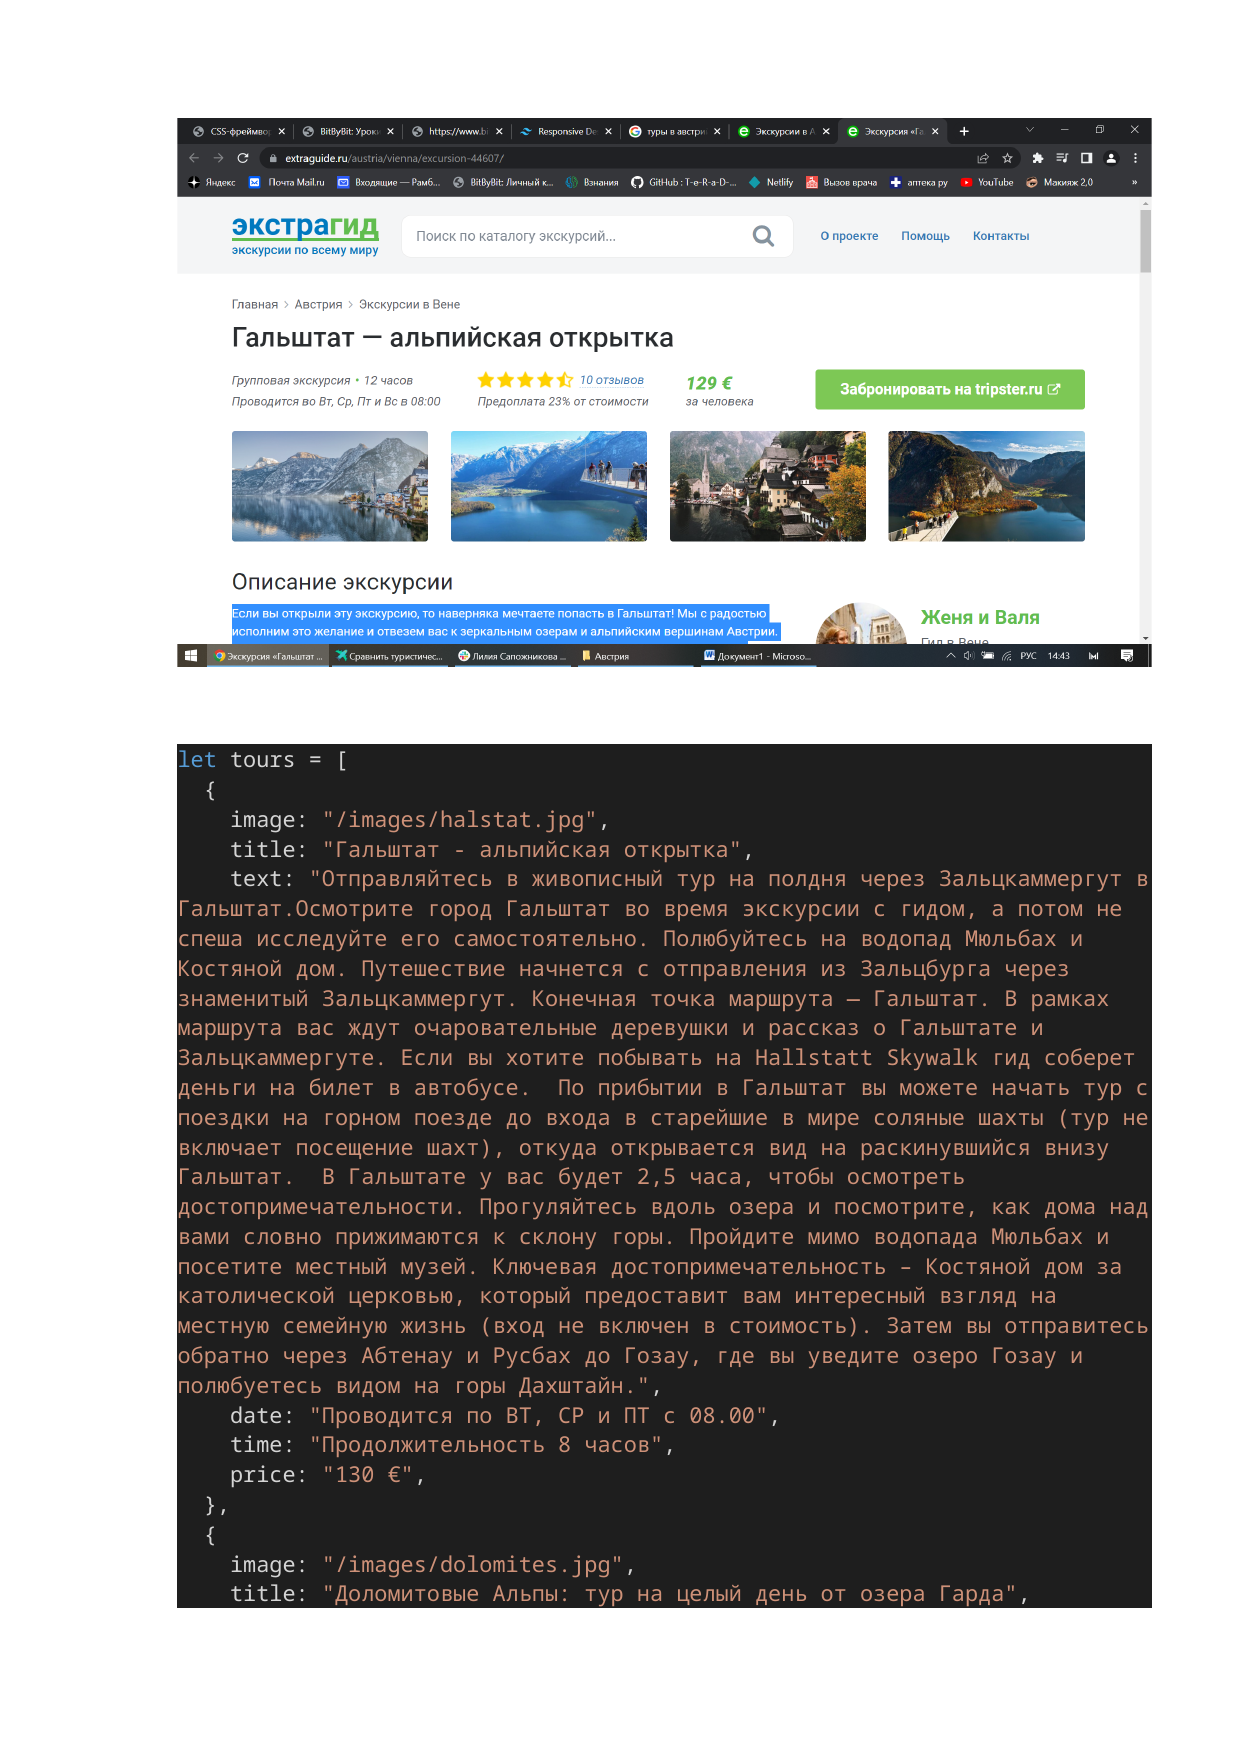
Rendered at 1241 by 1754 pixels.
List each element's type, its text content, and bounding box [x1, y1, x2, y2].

text date: "Проводится по ВТ, СР и ПТ с 08.00", [177, 1400, 1152, 1429]
text title: "Гальштат - альпийская открытка", [177, 834, 1152, 863]
text image: "/images/halstat.jpg", [177, 804, 1152, 834]
text }, [177, 1489, 1152, 1519]
text text: "Отправляйтесь в живописный тур на полдня через Зальцкаммергут в Гальштат.Осмотрите город Гальштат во время экскурсии с гидом, а потом не спеша исследуйте его самостоятельно. Полюбуйтесь на водопад Мюльбах и Костяной дом. Путешествие начнется с отправления из Зальцбурга через знаменитый Зальцкаммергут. Конечная точка маршрута — Гальштат. В рамках маршрута вас ждут очаровательные деревушки и рассказ о Гальштате и Зальцкаммергуте. Если вы хотите побывать на Hallstatt Skywalk гид соберет деньги на билет в автобусе. По прибытии в Гальштат вы можете начать тур с поездки на горном поезде до входа в старейшие в мире соляные шахты (тур не включает посещение шахт), откуда открывается вид на раскинувшийся внизу Гальштат. В Гальштате у вас будет 2,5 часа, чтобы осмотреть достопримечательности. Прогуляйтесь вдоль озера и посмотрите, как дома над вами словно прижимаются к склону горы. Пройдите мимо водопада Мюльбах и посетите местный музей. Ключевая достопримечательность – Костяной дом за католической церковью, который предоставит вам интересный взгляд на местную семейную жизнь (вход не включен в стоимость). Затем вы отправитесь обратно через Абтенау и Русбах до Гозау, где вы уведите озеро Гозау и полюбуетесь видом на горы Дахштайн.", [177, 863, 1152, 1400]
text let tours = [ [177, 744, 1152, 774]
text time: "Продолжительность 8 часов", [177, 1429, 1152, 1459]
text { [177, 774, 1152, 804]
text price: "130 €", [177, 1459, 1152, 1489]
picture [177, 118, 1152, 667]
text image: "/images/dolomites.jpg", [177, 1549, 1152, 1578]
text { [177, 1519, 1152, 1549]
text title: "Доломитовые Альпы: тур на целый день от озера Гарда", [177, 1578, 1152, 1608]
